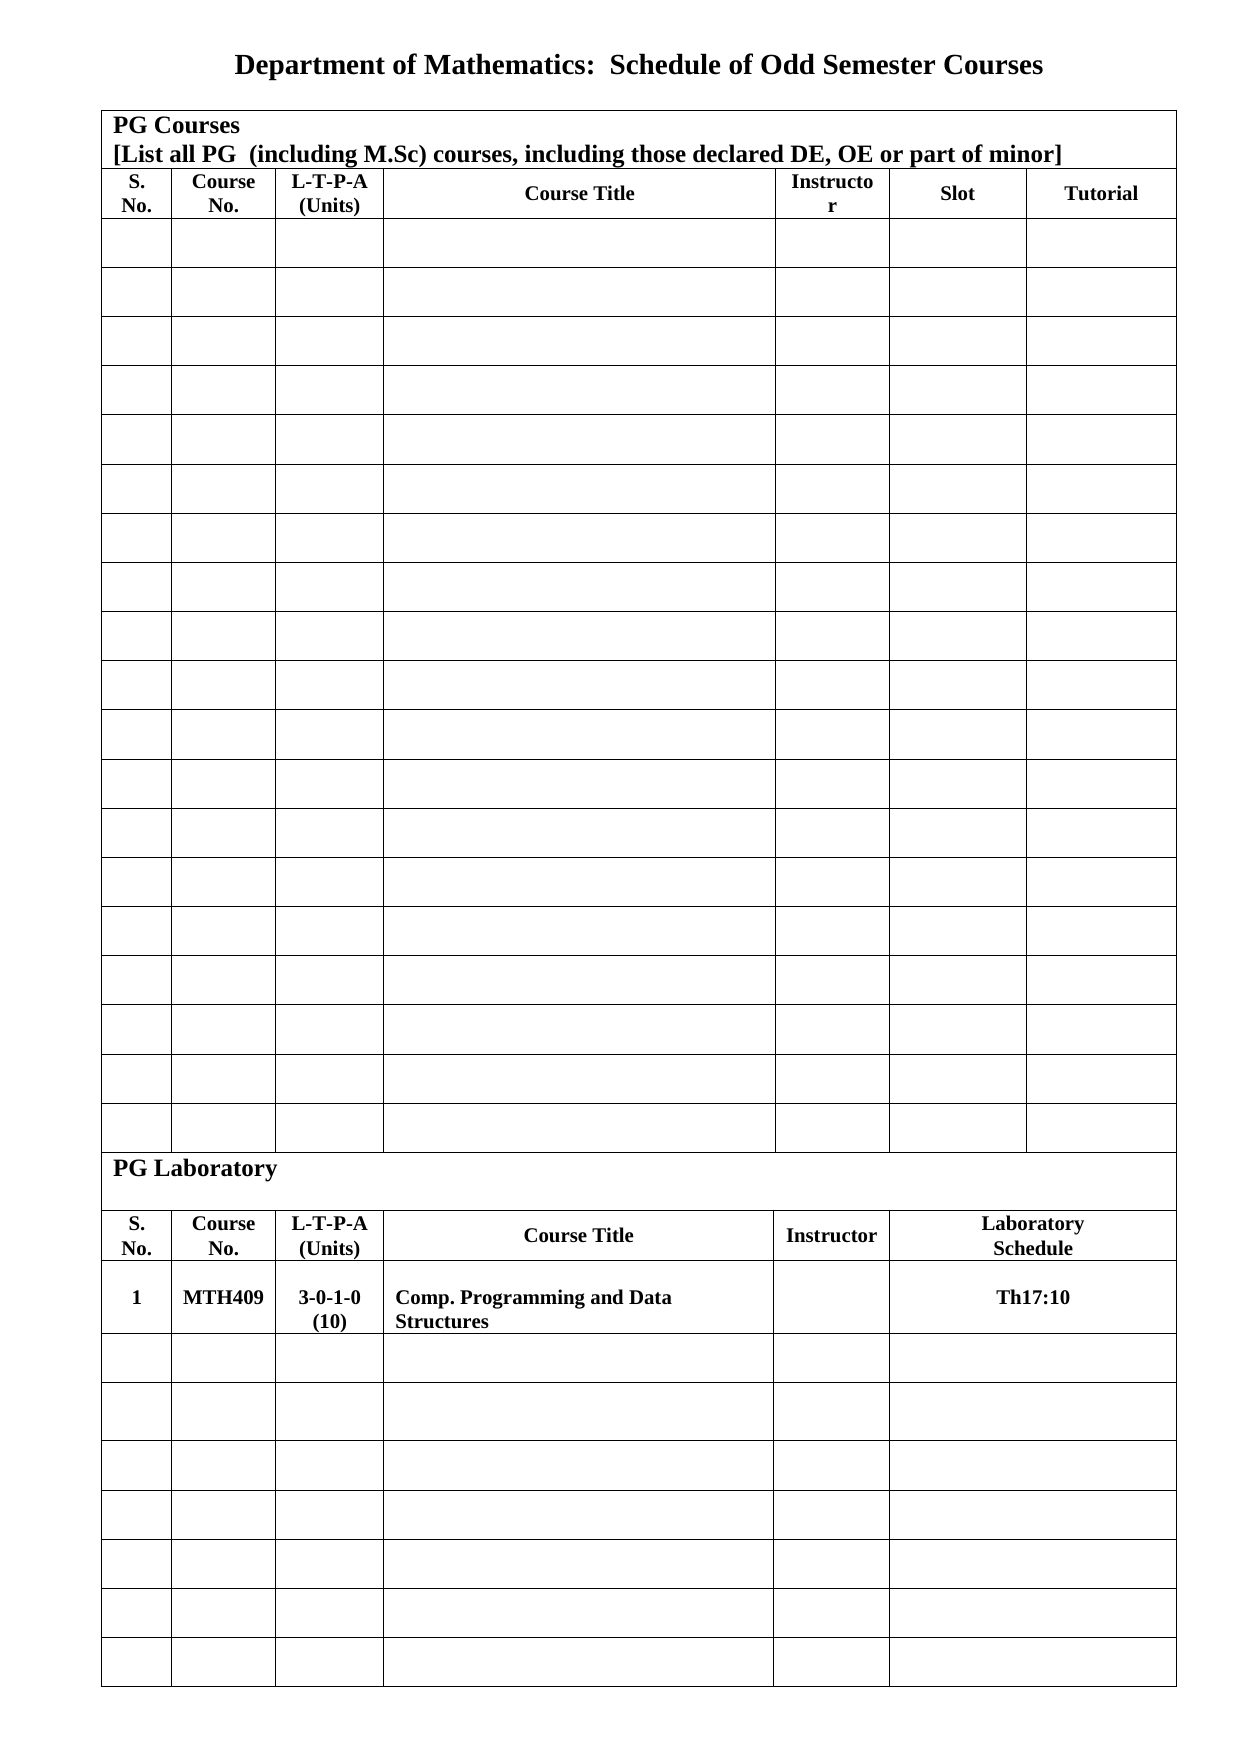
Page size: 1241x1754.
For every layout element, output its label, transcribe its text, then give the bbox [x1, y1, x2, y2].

table_cell [776, 710, 889, 758]
table_cell [384, 1441, 773, 1489]
table_cell [890, 1334, 1176, 1382]
table_cell [1027, 858, 1176, 906]
table_cell [384, 956, 775, 1004]
table_cell [384, 760, 775, 808]
table_cell Course No. [172, 169, 275, 218]
table_cell [172, 317, 275, 365]
table_cell [172, 809, 275, 857]
table_cell [890, 563, 1026, 611]
table_cell [890, 1441, 1176, 1489]
table_cell [172, 612, 275, 660]
table_cell [384, 1005, 775, 1053]
table_cell [776, 956, 889, 1004]
table_cell [172, 760, 275, 808]
table_cell [1027, 563, 1176, 611]
table_cell [276, 612, 383, 660]
table_cell [172, 514, 275, 562]
table_cell [890, 1589, 1176, 1637]
table_cell [1027, 1104, 1176, 1152]
table_cell [776, 1005, 889, 1053]
table_cell [890, 415, 1026, 463]
table_cell [890, 760, 1026, 808]
table_cell [1027, 956, 1176, 1004]
table_cell [172, 907, 275, 955]
table_cell [384, 661, 775, 709]
table_cell [384, 268, 775, 316]
table_cell [890, 465, 1026, 513]
table_cell [384, 858, 775, 906]
table_cell [774, 1261, 889, 1333]
table_cell [890, 1005, 1026, 1053]
table_cell [276, 1589, 383, 1637]
table_cell [102, 1383, 171, 1440]
table_cell [172, 1540, 275, 1588]
table_cell [276, 219, 383, 267]
table_cell [1027, 1055, 1176, 1103]
table_cell [172, 563, 275, 611]
table_cell Laboratory Schedule [890, 1211, 1176, 1259]
table_cell [1027, 219, 1176, 267]
table_cell [776, 366, 889, 414]
table_cell [1027, 809, 1176, 857]
table_cell [776, 858, 889, 906]
table_cell [172, 366, 275, 414]
table_cell [102, 661, 171, 709]
table_cell [774, 1638, 889, 1686]
table_cell [172, 268, 275, 316]
table_cell [102, 317, 171, 365]
table_cell [172, 710, 275, 758]
table_cell [384, 1334, 773, 1382]
table_cell [774, 1334, 889, 1382]
table_cell 1 [102, 1261, 171, 1333]
table_cell [1027, 317, 1176, 365]
table_cell [776, 661, 889, 709]
table_cell [1027, 268, 1176, 316]
table_cell [384, 907, 775, 955]
table_cell [102, 612, 171, 660]
table_cell [276, 710, 383, 758]
table_cell [172, 956, 275, 1004]
table_cell [276, 1005, 383, 1053]
table_cell Comp. Programming and Data Structures [384, 1261, 773, 1333]
table_cell [1027, 710, 1176, 758]
table_cell [890, 1383, 1176, 1440]
table_header PG Courses [List all PG (including M.Sc) courses, including those declared DE, OE or part of minor] [102, 111, 1176, 168]
table_cell [172, 1334, 275, 1382]
table_cell [102, 1005, 171, 1053]
table_cell [172, 1589, 275, 1637]
table_cell [102, 1491, 171, 1539]
table_cell [276, 1540, 383, 1588]
table_cell [384, 465, 775, 513]
table_cell [890, 366, 1026, 414]
table_cell [890, 1104, 1026, 1152]
table_cell [172, 1491, 275, 1539]
table_cell L-T-P-A (Units) [276, 1211, 383, 1259]
table_cell [384, 317, 775, 365]
table_cell [384, 415, 775, 463]
table_cell [776, 1104, 889, 1152]
table_cell [102, 956, 171, 1004]
table_cell Course No. [172, 1211, 275, 1259]
table_cell [890, 1491, 1176, 1539]
table_cell [890, 809, 1026, 857]
table_cell [102, 1104, 171, 1152]
table_cell [384, 1638, 773, 1686]
table_cell [102, 514, 171, 562]
table_cell [276, 317, 383, 365]
table_cell [384, 1383, 773, 1440]
table_cell [102, 858, 171, 906]
table_cell [1027, 661, 1176, 709]
table_cell [384, 1491, 773, 1539]
table_cell [172, 1005, 275, 1053]
table_cell [102, 465, 171, 513]
table_cell [1027, 366, 1176, 414]
table_cell [102, 268, 171, 316]
table_cell [774, 1589, 889, 1637]
table_cell [774, 1441, 889, 1489]
table_cell [774, 1383, 889, 1440]
table_cell [276, 858, 383, 906]
table_cell Instructor [774, 1211, 889, 1259]
table_cell [776, 760, 889, 808]
table_cell [172, 415, 275, 463]
table_cell [890, 1540, 1176, 1588]
table_cell [172, 1441, 275, 1489]
table_cell [172, 1383, 275, 1440]
table_cell [384, 219, 775, 267]
table_cell L-T-P-A (Units) [276, 169, 383, 218]
table_cell [890, 1638, 1176, 1686]
table_cell [776, 907, 889, 955]
table_cell [102, 1638, 171, 1686]
table_cell [1027, 612, 1176, 660]
table_cell [276, 1055, 383, 1103]
table_cell [102, 1540, 171, 1588]
table_cell [384, 1055, 775, 1103]
table_cell [890, 956, 1026, 1004]
table_cell [384, 612, 775, 660]
table_cell [276, 1104, 383, 1152]
table_cell [1027, 465, 1176, 513]
table_cell S. No. [102, 1211, 171, 1259]
table_cell [890, 907, 1026, 955]
table_cell [776, 1055, 889, 1103]
table_cell [276, 907, 383, 955]
table_cell [102, 1055, 171, 1103]
table_cell S. No. [102, 169, 171, 218]
table_cell [890, 268, 1026, 316]
table_cell [276, 514, 383, 562]
table_cell [776, 514, 889, 562]
table_cell [776, 268, 889, 316]
table_cell [102, 1441, 171, 1489]
table_cell [890, 219, 1026, 267]
table_cell [172, 465, 275, 513]
table_cell [384, 366, 775, 414]
table_cell [102, 760, 171, 808]
table_cell [1027, 907, 1176, 955]
table_cell [890, 710, 1026, 758]
table_cell [102, 907, 171, 955]
table_cell Slot [890, 169, 1026, 218]
table_cell [1027, 514, 1176, 562]
table_cell [890, 317, 1026, 365]
table_cell [890, 612, 1026, 660]
table_cell [172, 1104, 275, 1152]
table_cell [276, 956, 383, 1004]
table_cell [276, 465, 383, 513]
table_cell [172, 661, 275, 709]
table_cell [102, 710, 171, 758]
table_cell [776, 612, 889, 660]
table_cell [384, 710, 775, 758]
table_cell [172, 219, 275, 267]
table_cell PG Laboratory [102, 1153, 1176, 1210]
table_cell [1027, 1005, 1176, 1053]
table_cell [384, 563, 775, 611]
text Department of Mathematics: Schedule of Odd Semester Courses [75, 47, 1203, 80]
table_cell [890, 1055, 1026, 1103]
table_cell [276, 268, 383, 316]
table_cell Course Title [384, 169, 775, 218]
table_cell [384, 1540, 773, 1588]
table_cell [776, 563, 889, 611]
table_cell Instructor [776, 169, 889, 218]
table_cell [776, 219, 889, 267]
table_cell [890, 661, 1026, 709]
table_cell [276, 1334, 383, 1382]
table_cell MTH409 [172, 1261, 275, 1333]
table_cell Tutorial [1027, 169, 1176, 218]
table_cell [776, 415, 889, 463]
table_cell [102, 809, 171, 857]
table_cell [276, 1383, 383, 1440]
table_cell [276, 760, 383, 808]
table_cell [276, 1441, 383, 1489]
table_cell Th17:10 [890, 1261, 1176, 1333]
table_cell [102, 1334, 171, 1382]
table_cell [776, 809, 889, 857]
table_cell Course Title [384, 1211, 773, 1259]
table_cell [276, 661, 383, 709]
table_cell [384, 514, 775, 562]
table_cell [276, 563, 383, 611]
table_cell [276, 366, 383, 414]
table_cell [172, 1638, 275, 1686]
table_cell [172, 858, 275, 906]
table_cell [276, 809, 383, 857]
table_cell [890, 514, 1026, 562]
table_cell [1027, 415, 1176, 463]
table_cell [774, 1491, 889, 1539]
table_cell [276, 1491, 383, 1539]
table_cell [776, 317, 889, 365]
table_cell [172, 1055, 275, 1103]
table_cell 3-0-1-0 (10) [276, 1261, 383, 1333]
table_cell [890, 858, 1026, 906]
table_cell [1027, 760, 1176, 808]
table_cell [774, 1540, 889, 1588]
table_cell [276, 1638, 383, 1686]
table_cell [102, 563, 171, 611]
table_cell [384, 809, 775, 857]
table_cell [776, 465, 889, 513]
table_cell [102, 366, 171, 414]
table_cell [102, 219, 171, 267]
table_cell [102, 1589, 171, 1637]
table_cell [102, 415, 171, 463]
table_cell [276, 415, 383, 463]
table_cell [384, 1104, 775, 1152]
table_cell [384, 1589, 773, 1637]
